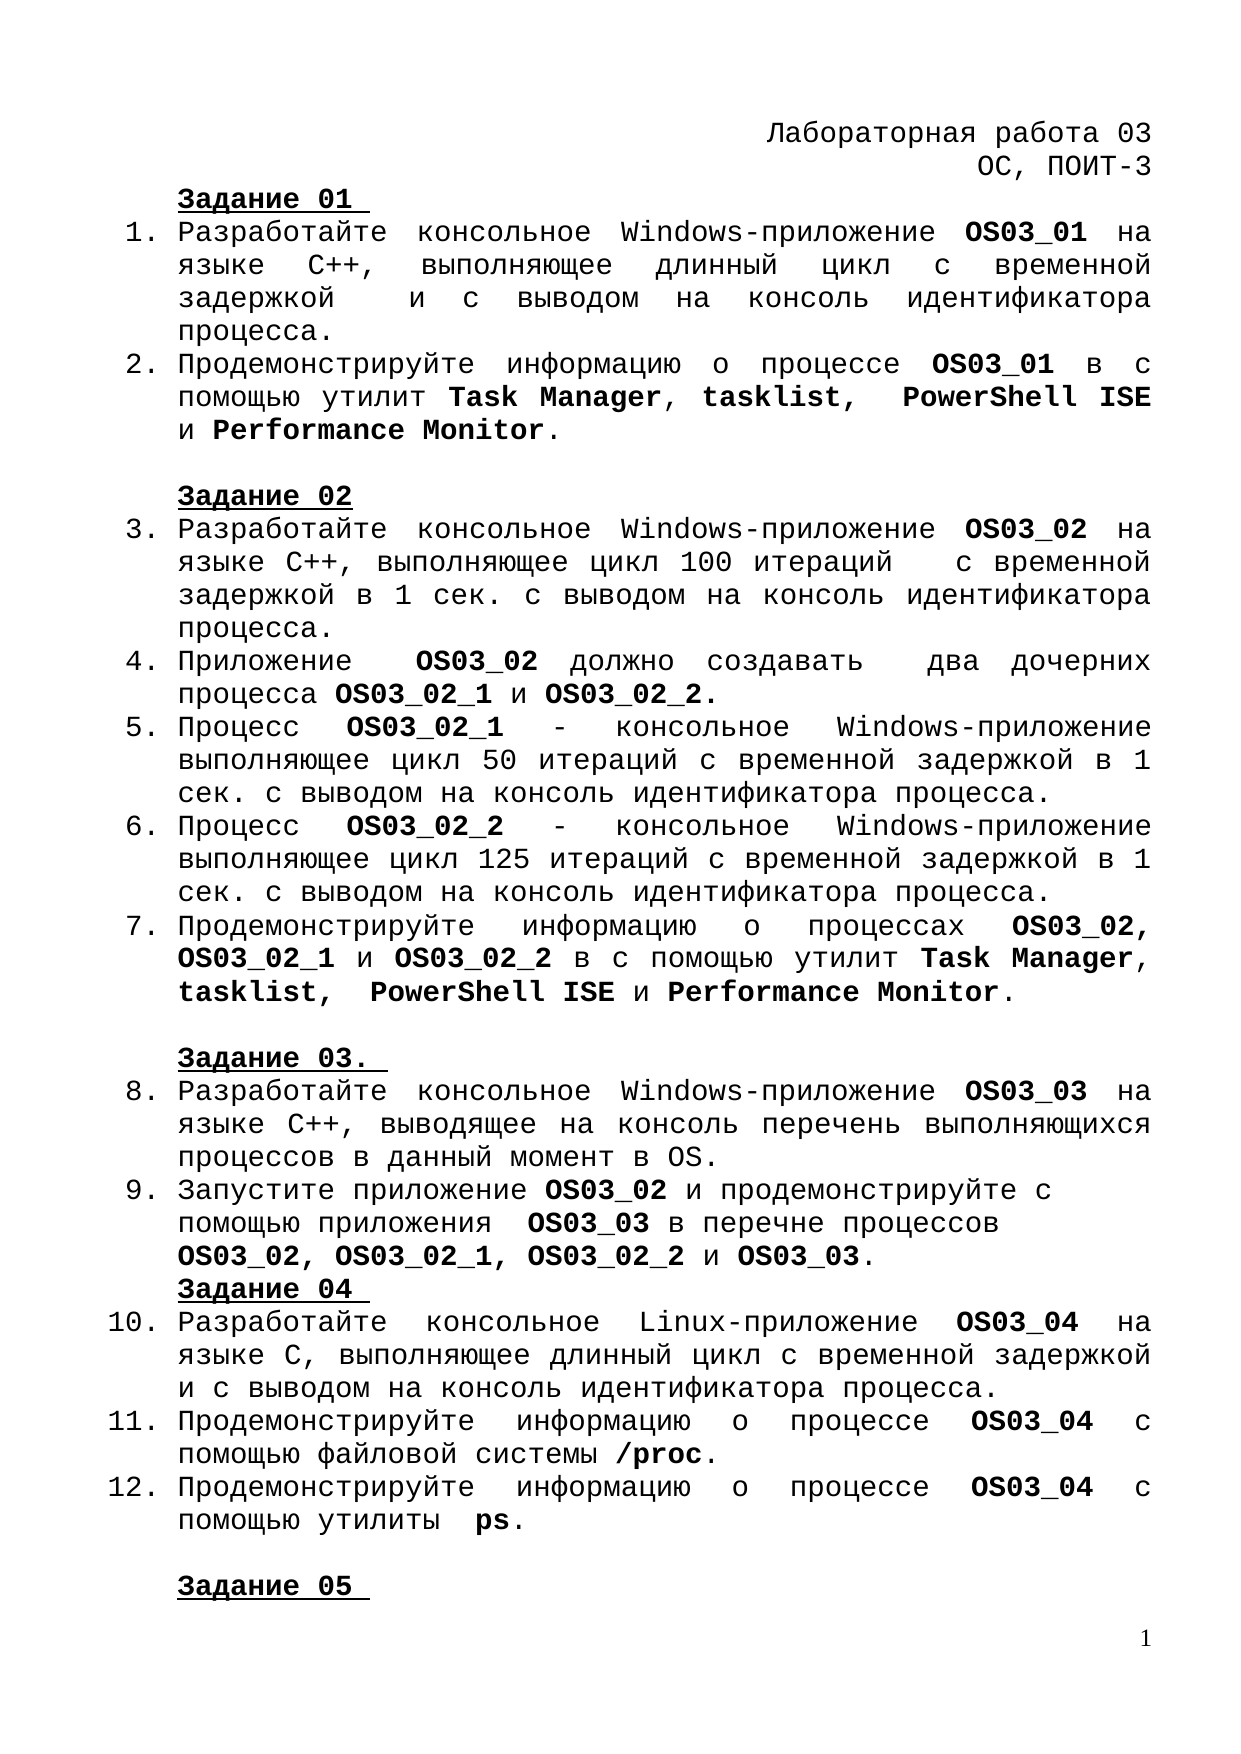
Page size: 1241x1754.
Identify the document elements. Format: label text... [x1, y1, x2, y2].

list Приложение OS03_02 должно создавать два дочерних процесса OS03_02_1 и OS03_02_2. [177, 646, 1152, 712]
text OC, ПОИТ-3 [177, 151, 1152, 184]
list Разработайте консольное Linux-приложение OS03_04 на языке С, выполняющее длинный цикл с временной задержкой и с выводом на консоль идентификатора процесса. [177, 1307, 1152, 1406]
list Разработайте консольное Windows-приложение OS03_02 на языке С++, выполняющее цикл 100 итераций с временной задержкой в 1 сек. с выводом на консоль идентификатора процесса. [177, 514, 1152, 646]
list Запустите приложение OS03_02 и продемонстрируйте с помощью приложения OS03_03 в перечне процессов OS03_02, OS03_02_1, OS03_02_2 и OS03_03. [177, 1175, 1152, 1274]
text Задание 02 [177, 481, 1152, 514]
text Лабораторная работа 03 [177, 118, 1152, 151]
text Задание 04 [177, 1274, 1152, 1307]
list Разработайте консольное Windows-приложение OS03_01 на языке С++, выполняющее длинный цикл с временной задержкой и с выводом на консоль идентификатора процесса. [177, 217, 1152, 349]
text Задание 01 [177, 184, 1152, 217]
text Задание 03. [177, 1043, 1152, 1076]
list Разработайте консольное Windows-приложение OS03_03 на языке С++, выводящее на консоль перечень выполняющихся процессов в данный момент в OS. [177, 1076, 1152, 1175]
list Продемонстрируйте информацию о процессе OS03_04 с помощью файловой системы /proc. [177, 1406, 1152, 1472]
list Задание 05 [177, 1571, 1152, 1604]
list Продемонстрируйте информацию о процессе OS03_01 в с помощью утилит Task Manager, tasklist, PowerShell ISE и Performance Monitor. [177, 349, 1152, 448]
list Процесс OS03_02_2 - консольное Windows-приложение выполняющее цикл 125 итераций с временной задержкой в 1 сек. с выводом на консоль идентификатора процесса. [177, 812, 1152, 911]
list Процесс OS03_02_1 - консольное Windows-приложение выполняющее цикл 50 итераций с временной задержкой в 1 сек. с выводом на консоль идентификатора процесса. [177, 712, 1152, 812]
list Продемонстрируйте информацию о процессе OS03_04 с помощью утилиты ps. [177, 1472, 1152, 1538]
list Продемонстрируйте информацию о процессах OS03_02, OS03_02_1 и OS03_02_2 в с помощью утилит Task Manager, tasklist, PowerShell ISE и Performance Monitor. [177, 911, 1152, 1010]
